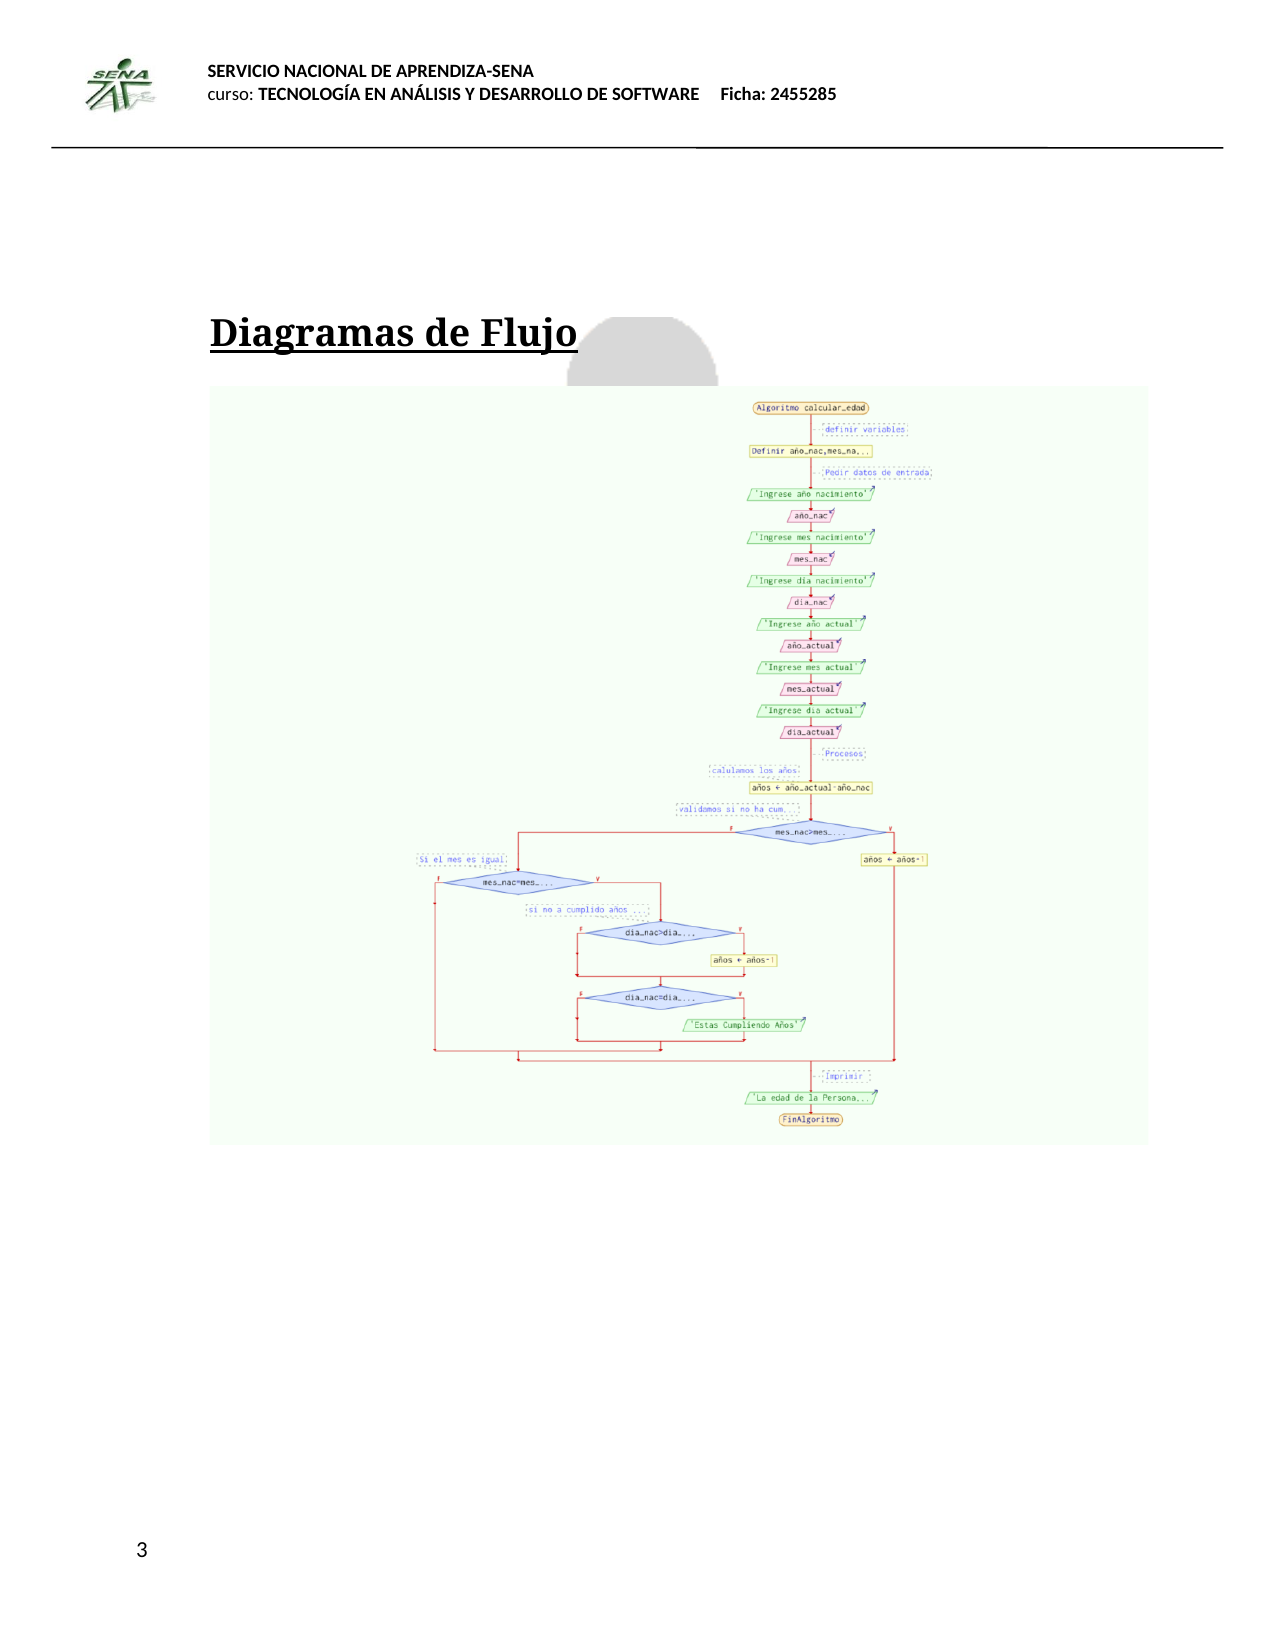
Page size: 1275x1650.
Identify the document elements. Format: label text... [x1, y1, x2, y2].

picture [209, 386, 1149, 1145]
picture [52, 43, 189, 133]
text Diagramas de Flujo [136, 307, 1139, 358]
